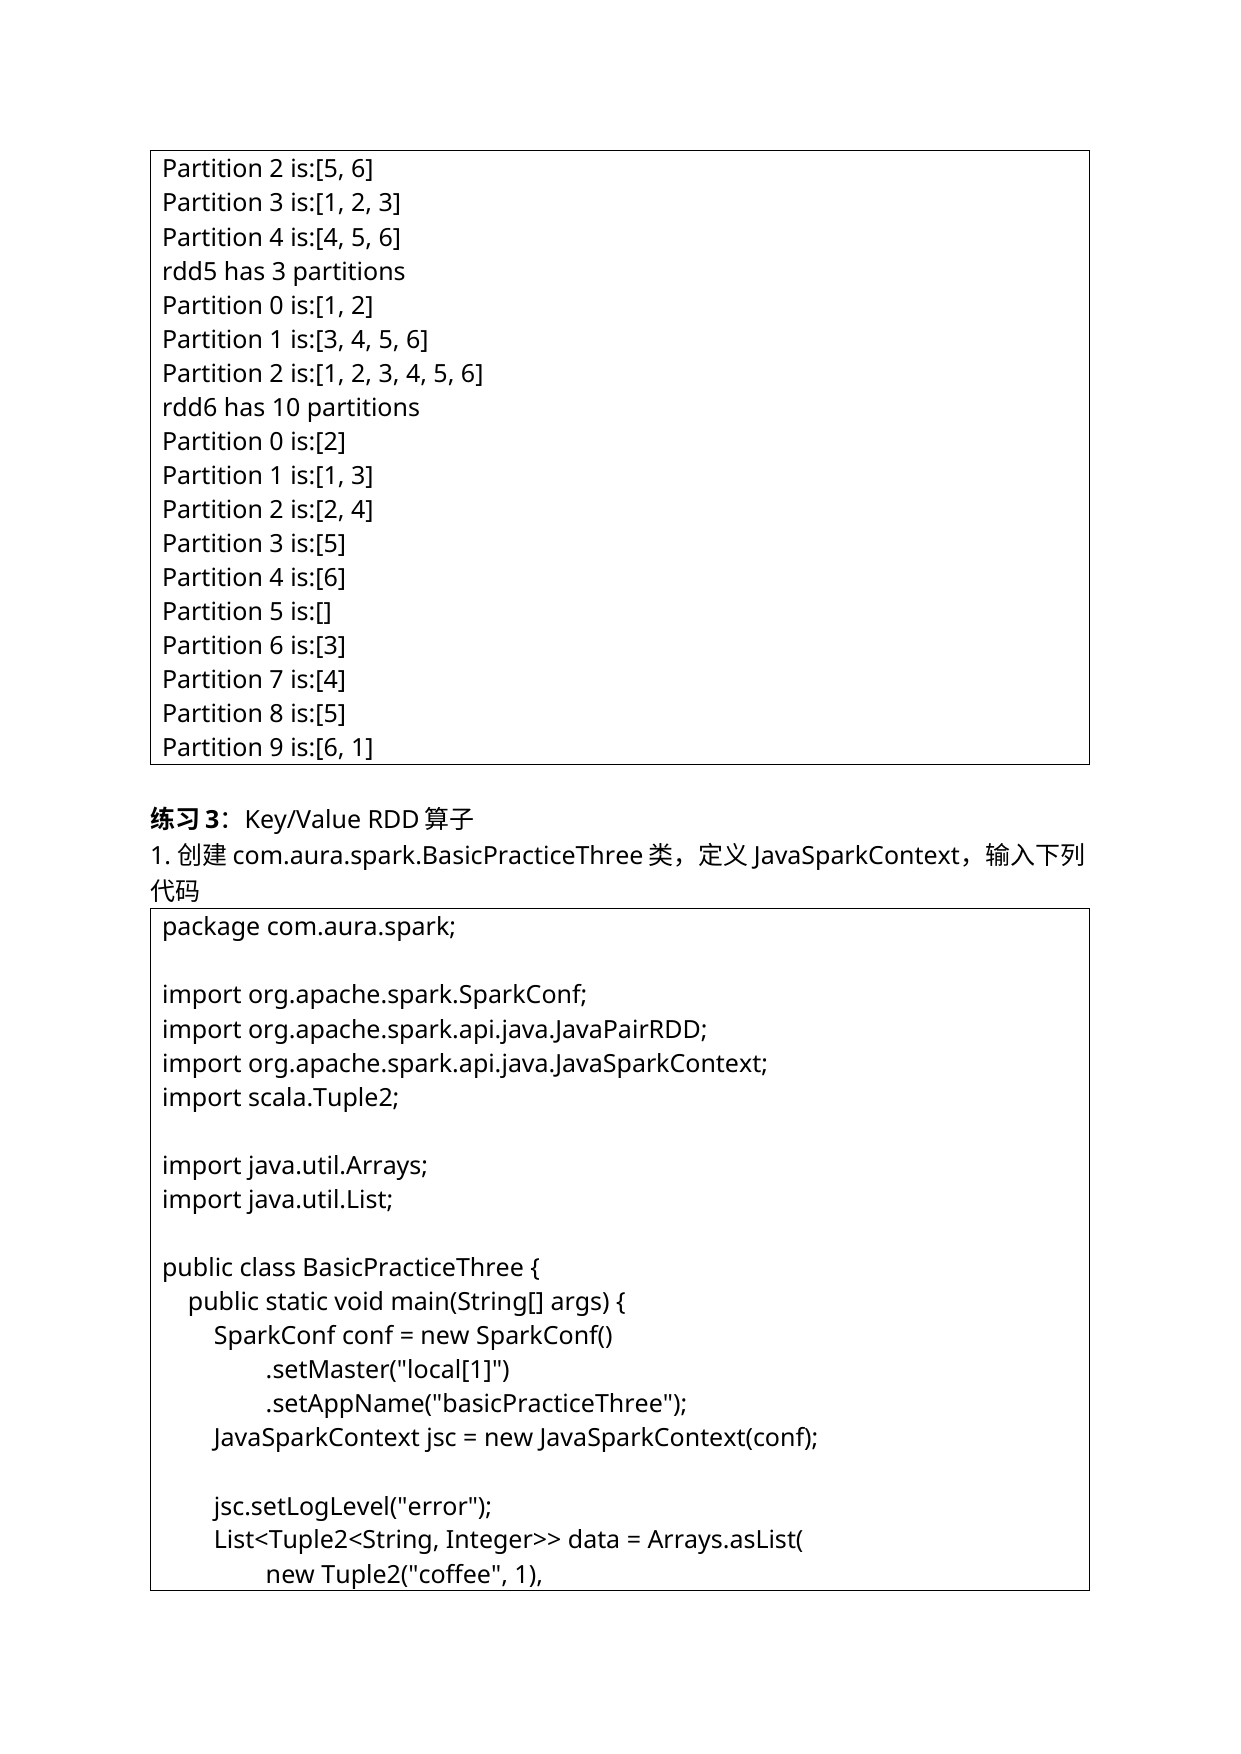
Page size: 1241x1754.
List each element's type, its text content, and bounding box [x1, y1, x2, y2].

text 1. 创建com.aura.spark.BasicPracticeThree类，定义JavaSparkContext，输入下列代码 [150, 836, 1090, 908]
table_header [151, 909, 1089, 1590]
text 练习3：Key/Value RDD算子 [150, 799, 1090, 836]
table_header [151, 151, 1089, 764]
